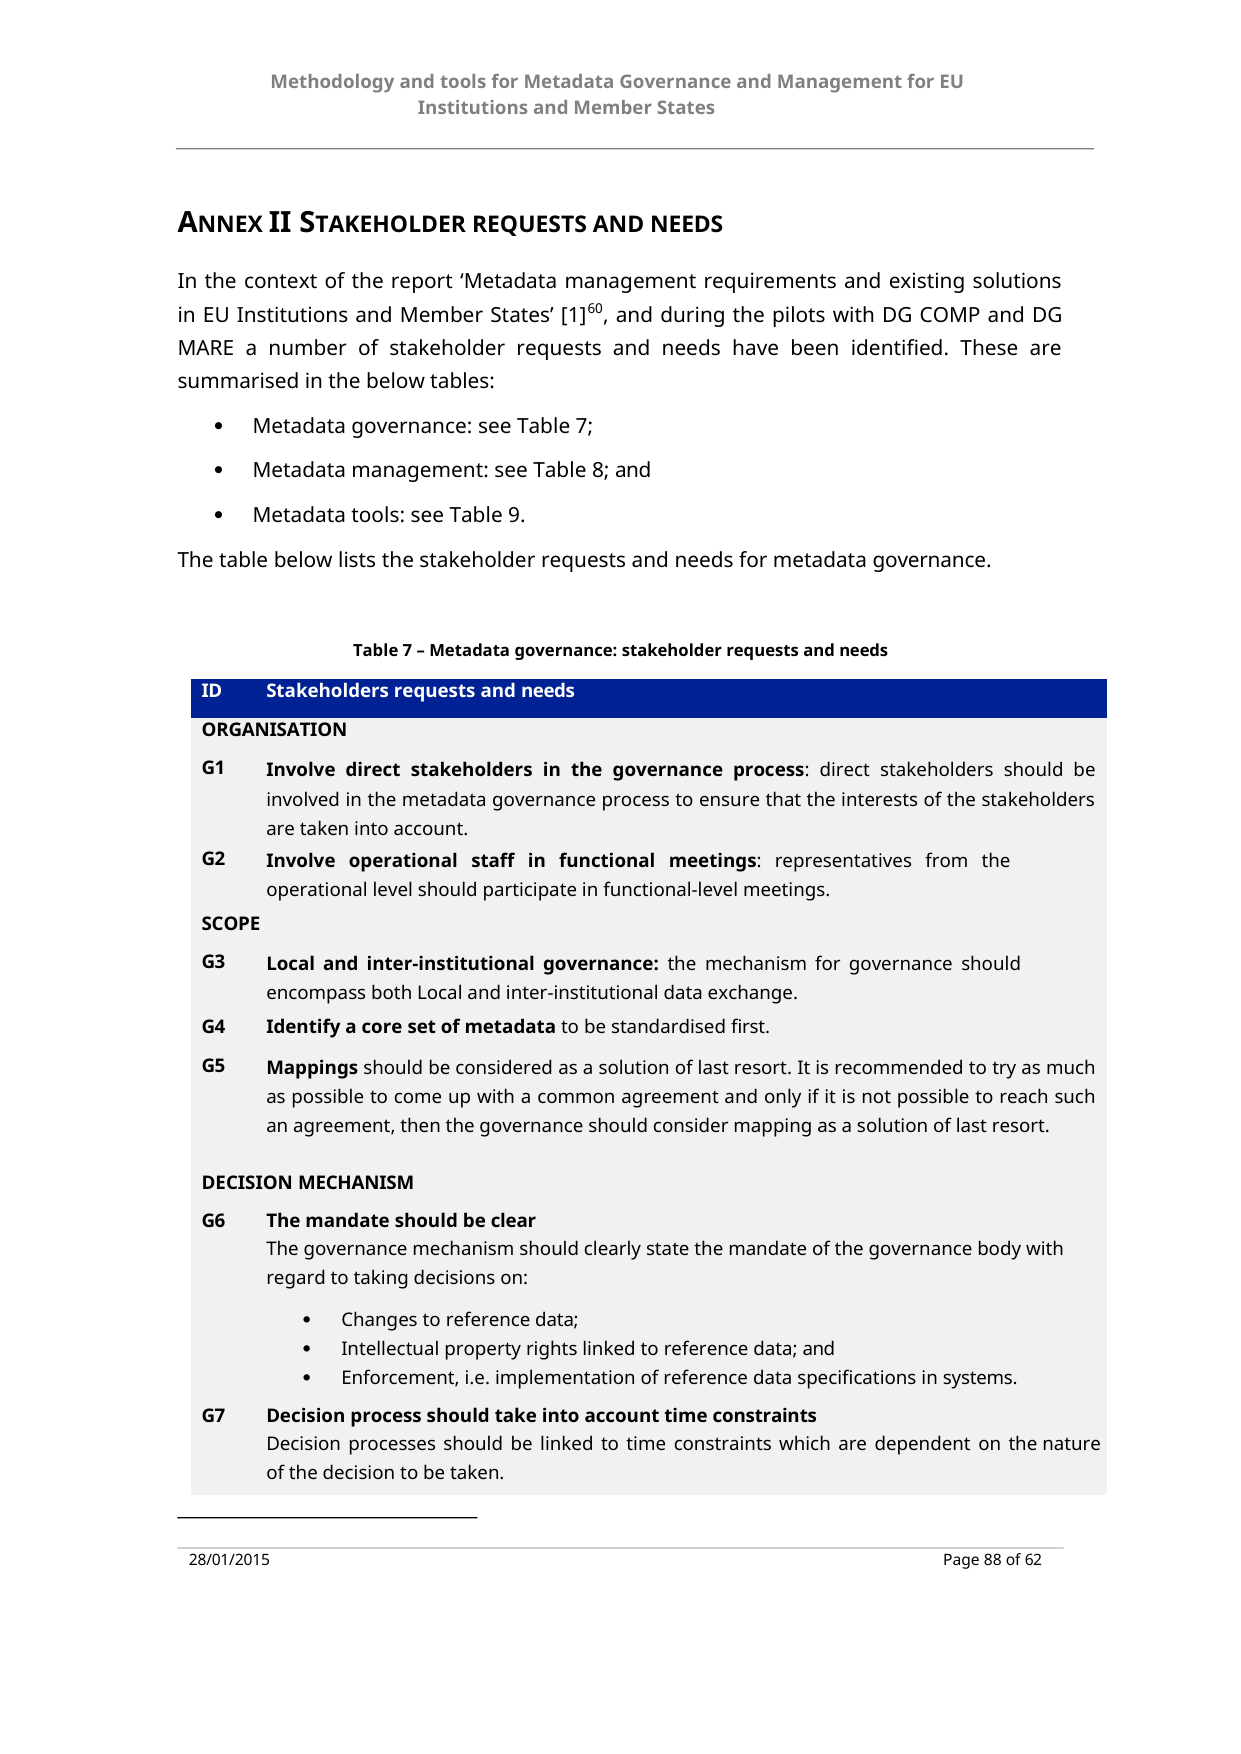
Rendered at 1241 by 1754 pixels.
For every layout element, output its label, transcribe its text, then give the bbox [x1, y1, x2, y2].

table_cell SCOPE [191, 912, 1107, 950]
table_cell The mandate should be clear The governance mechanism should clearly state the mandate of the governance body with regard to taking decisions on: Changes to reference data; Intellectual property rights linked to reference data; and Enforcement, i.e. implementation of reference data specifications in systems. [255, 1210, 1107, 1404]
list Metadata management: see Table 8; and [215, 456, 1115, 484]
text In the context of the report ‘Metadata management requirements and existing solutions in EU Institutions and Member States’ [1]60, and during the pilots with DG COMP and DG MARE a number of stakeholder requests and needs have been identified. These are summarised in the below tables: [177, 266, 1063, 394]
table_cell Involve operational staff in functional meetings: representatives from the operational level should participate in functional-level meetings. [255, 847, 1107, 912]
table_cell Decision process should take into account time constraints Decision processes should be linked to time constraints which are dependent on the nature of the decision to be taken. [255, 1404, 1107, 1495]
subtitle ANNEX II STAKEHOLDER REQUESTS AND NEEDS [177, 201, 1115, 241]
table_cell G4 [191, 1015, 255, 1054]
table_cell G6 [191, 1210, 255, 1404]
table_cell Identify a core set of metadata to be standardised first. [255, 1015, 1107, 1054]
table_header ID [191, 679, 255, 718]
list Metadata tools: see Table 9. [215, 500, 1115, 528]
table_cell G7 [191, 1404, 255, 1495]
table_cell G2 [191, 847, 255, 912]
table_cell Local and inter-institutional governance: the mechanism for governance should encompass both Local and inter-institutional data exchange. [255, 950, 1107, 1015]
text Table 7 – Metadata governance: stakeholder requests and needs [312, 638, 929, 661]
table_cell ORGANISATION [191, 718, 1107, 757]
table_header Stakeholders requests and needs [255, 679, 1107, 718]
table_cell DECISION MECHANISM [191, 1171, 1107, 1210]
table_cell G1 [191, 757, 255, 847]
table_cell Involve direct stakeholders in the governance process: direct stakeholders should be involved in the metadata governance process to ensure that the interests of the stakeholders are taken into account. [255, 757, 1107, 847]
list Metadata governance: see Table 7; [215, 411, 1115, 439]
table_cell Mappings should be considered as a solution of last resort. It is recommended to try as much as possible to come up with a common agreement and only if it is not possible to reach such an agreement, then the governance should consider mapping as a solution of last resort. [255, 1054, 1107, 1171]
table_cell G3 [191, 950, 255, 1015]
text The table below lists the stakeholder requests and needs for metadata governance. [177, 545, 1115, 573]
table_cell G5 [191, 1054, 255, 1171]
